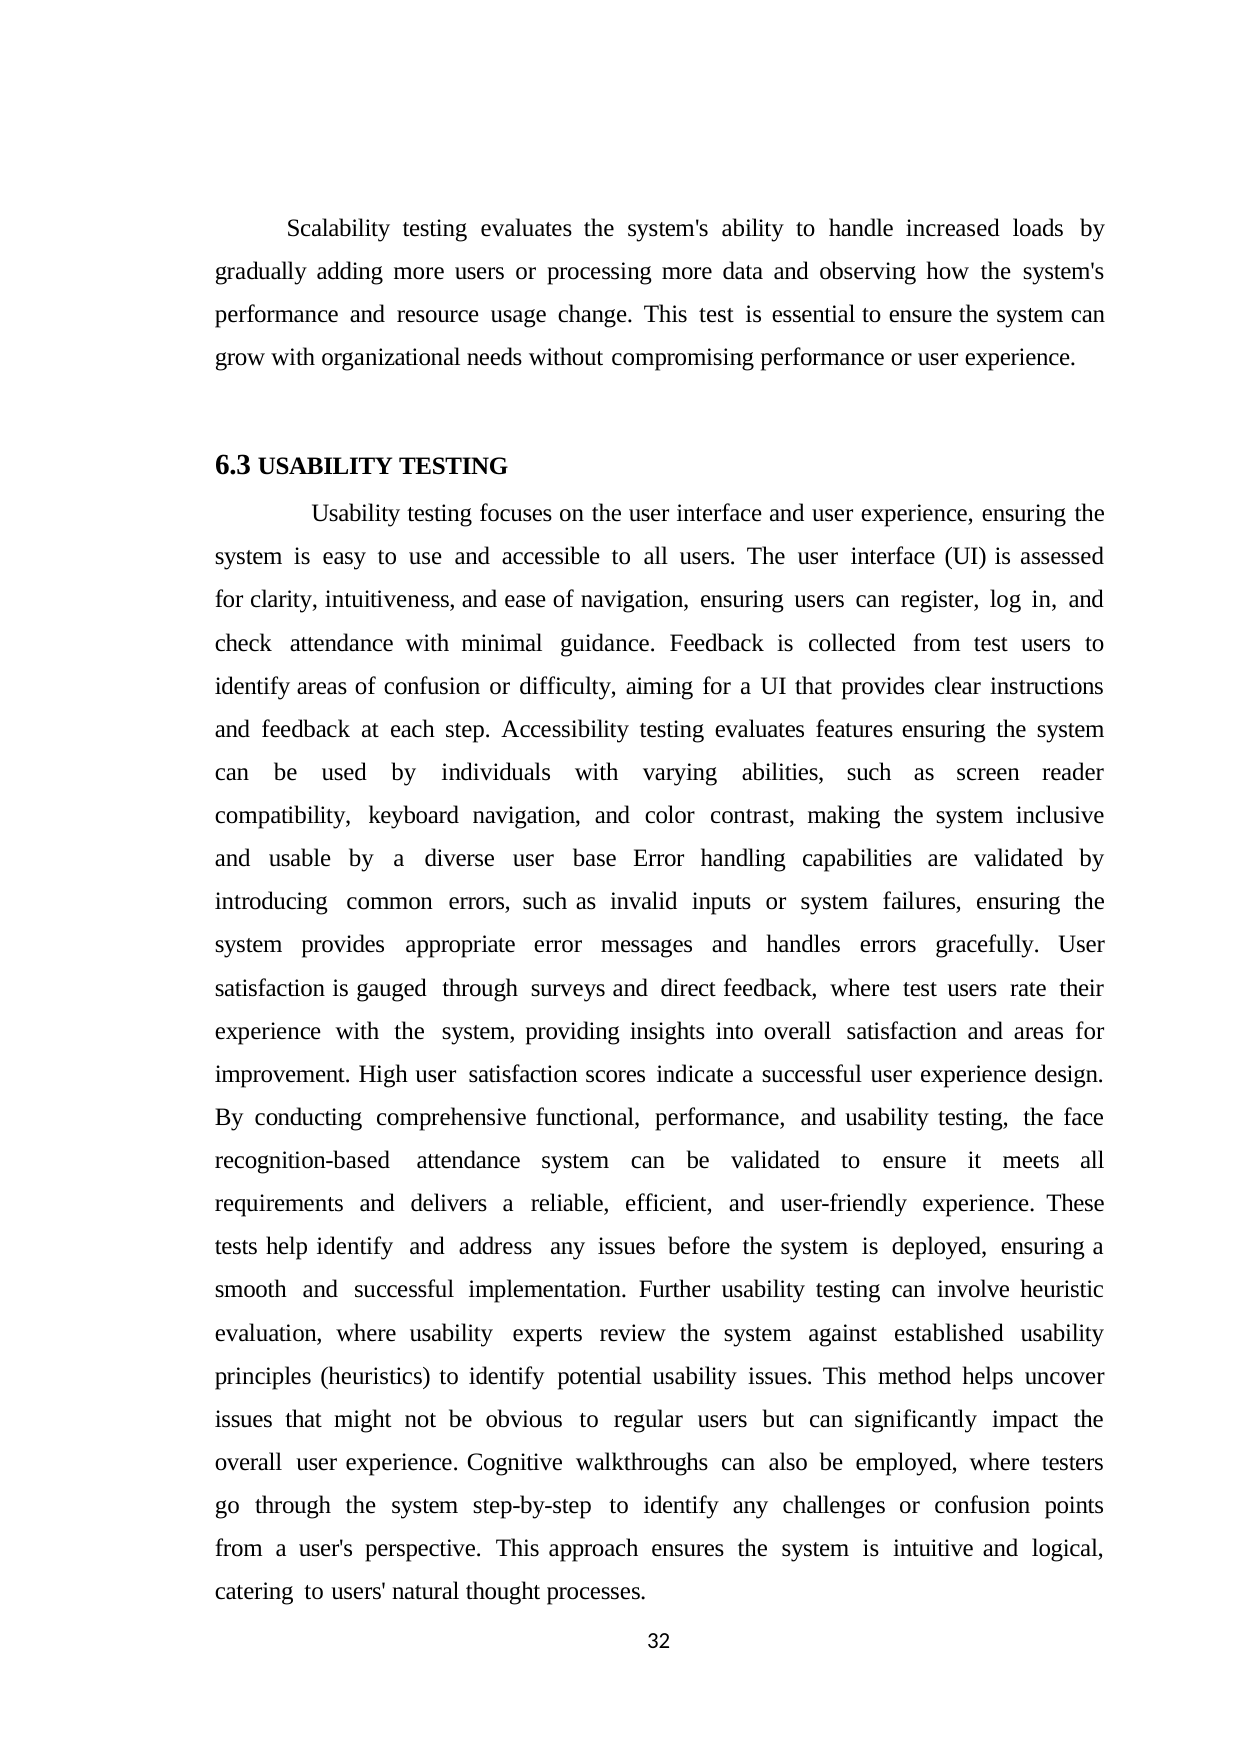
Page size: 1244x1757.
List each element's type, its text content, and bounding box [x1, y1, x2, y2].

text Scalability testing evaluates the system's ability to handle increased loads by gradually adding more users or processing more data and observing how the system's performance and resource usage change. This test is essential to ensure the system can grow with organizational needs without compromising performance or user experience. [214, 213, 1105, 371]
subtitle USABILITY TESTING [215, 447, 1117, 481]
text Usability testing focuses on the user interface and user experience, ensuring the system is easy to use and accessible to all users. The user interface (UI) is assessed for clarity, intuitiveness, and ease of navigation, ensuring users can register, log in, and check attendance with minimal guidance. Feedback is collected from test users to identify areas of confusion or difficulty, aiming for a UI that provides clear instructions and feedback at each step. Accessibility testing evaluates features ensuring the system can be used by individuals with varying abilities, such as screen reader compatibility, keyboard navigation, and color contrast, making the system inclusive and usable by a diverse user base Error handling capabilities are validated by introducing common errors, such as invalid inputs or system failures, ensuring the system provides appropriate error messages and handles errors gracefully. User satisfaction is gauged through surveys and direct feedback, where test users rate their experience with the system, providing insights into overall satisfaction and areas for improvement. High user satisfaction scores indicate a successful user experience design. By conducting comprehensive functional, performance, and usability testing, the face recognition-based attendance system can be validated to ensure it meets all requirements and delivers a reliable, efficient, and user-friendly experience. These tests help identify and address any issues before the system is deployed, ensuring a smooth and successful implementation. Further usability testing can involve heuristic evaluation, where usability experts review the system against established usability principles (heuristics) to identify potential usability issues. This method helps uncover issues that might not be obvious to regular users but can significantly impact the overall user experience. Cognitive walkthroughs can also be employed, where testers go through the system step-by-step to identify any challenges or confusion points from a user's perspective. This approach ensures the system is intuitive and logical, catering to users' natural thought processes. [214, 498, 1105, 1605]
